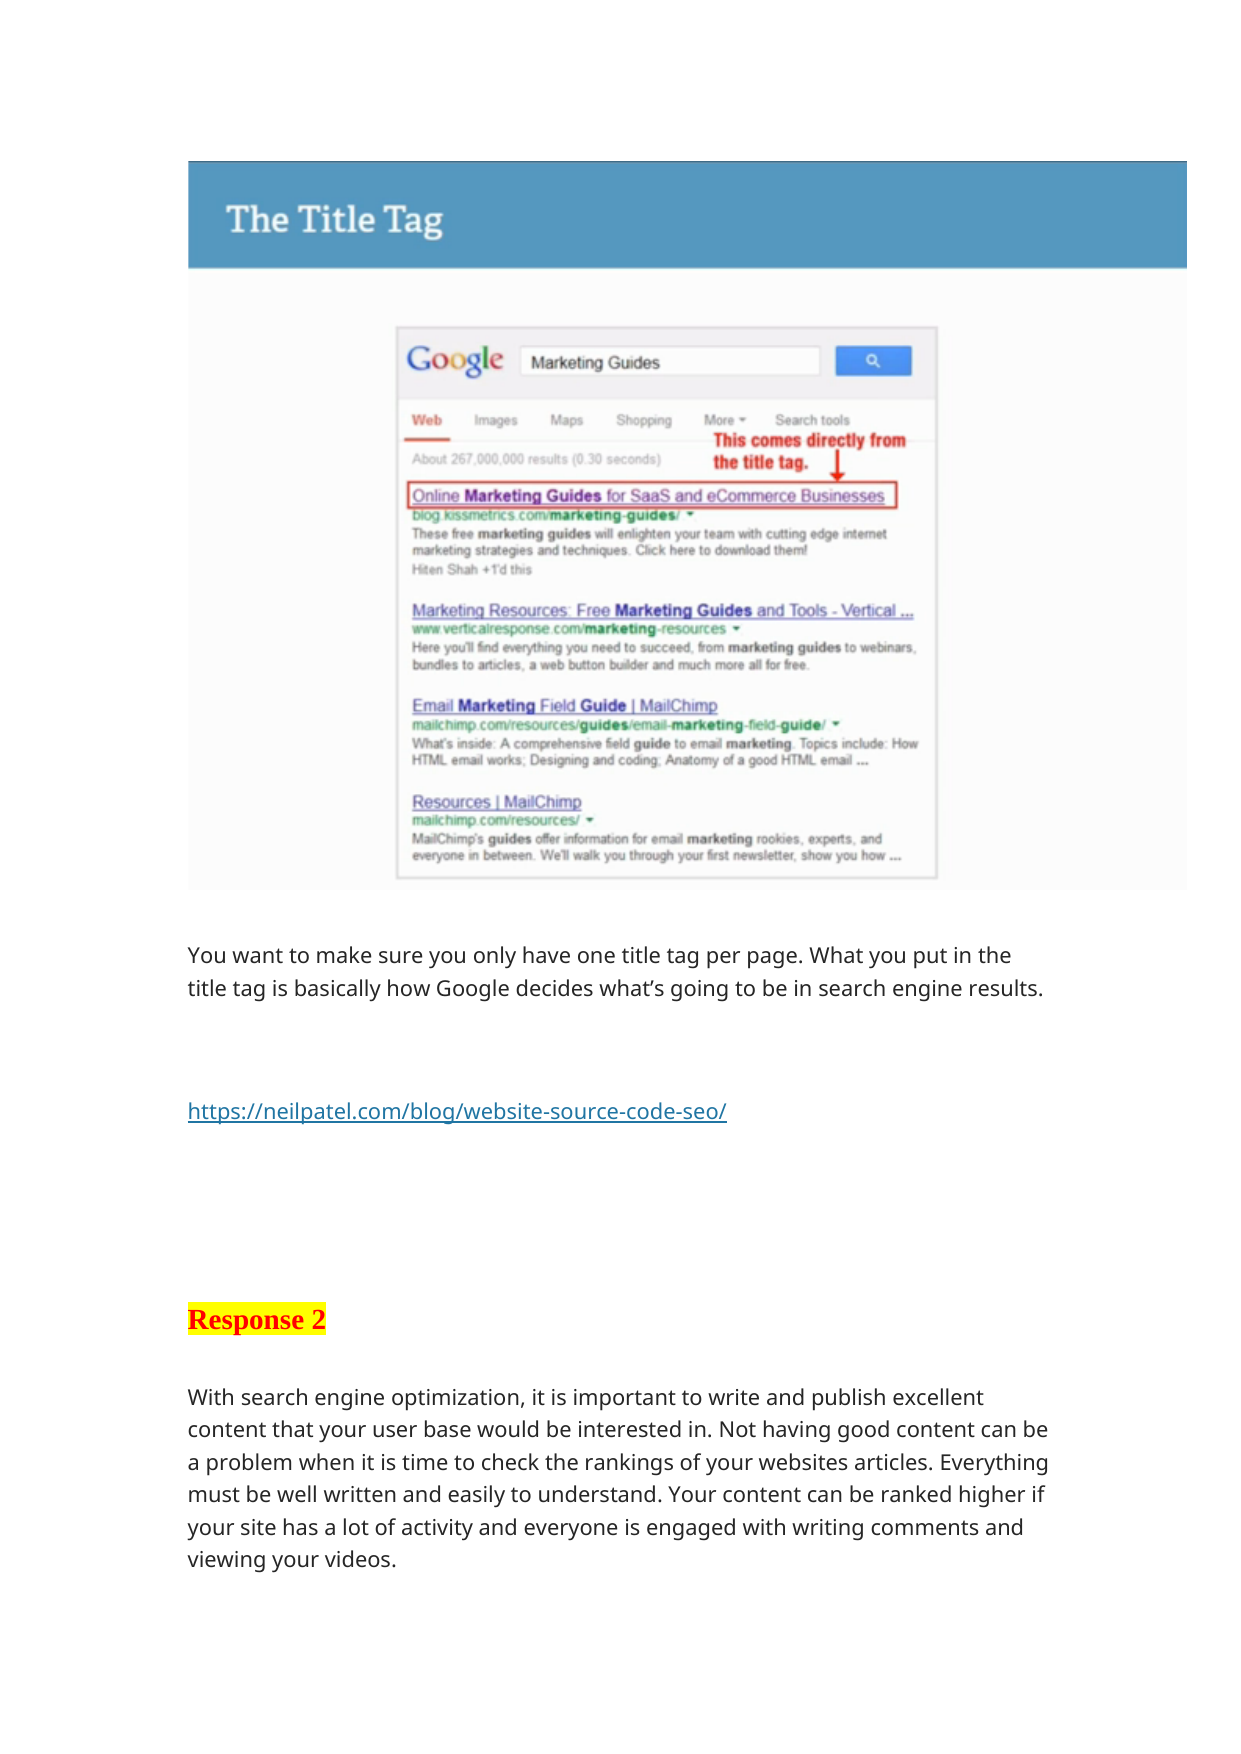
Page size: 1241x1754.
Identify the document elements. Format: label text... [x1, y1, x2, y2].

text With search engine optimization, it is important to write and publish excellent content that your user base would be interested in. Not having good content can be a problem when it is time to check the rankings of your websites articles. Everything must be well written and easily to understand. Your content can be ranked higher if your site has a lot of activity and everyone is engaged with writing comments and viewing your videos. [187, 1380, 1053, 1575]
picture [187, 161, 1187, 890]
text You want to make sure you only have one title tag per page. What you put in the title tag is basically how Google decides what’s going to be in search engine results. [187, 939, 1053, 1004]
text https://neilpatel.com/blog/website-source-code-seo/ [187, 1094, 1053, 1127]
text Response 2 [187, 1286, 1053, 1351]
